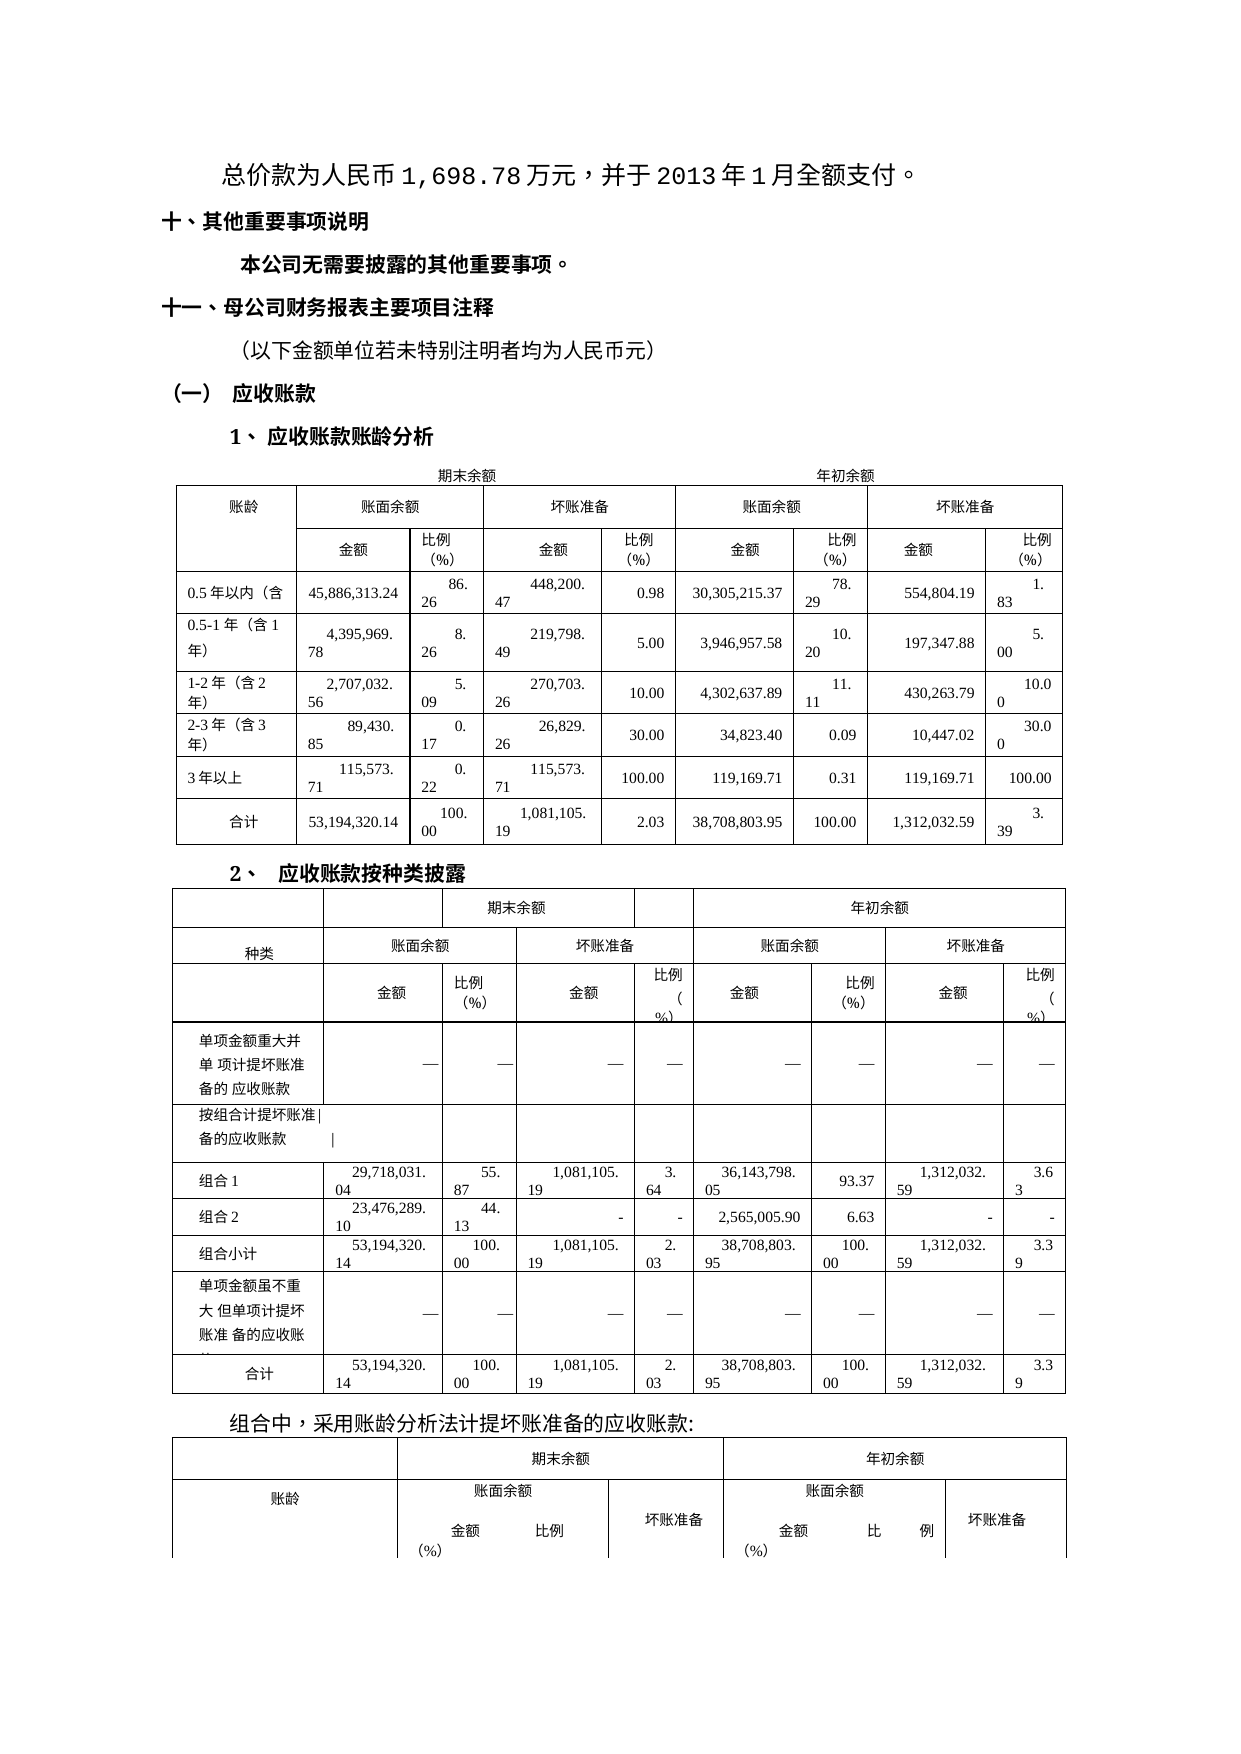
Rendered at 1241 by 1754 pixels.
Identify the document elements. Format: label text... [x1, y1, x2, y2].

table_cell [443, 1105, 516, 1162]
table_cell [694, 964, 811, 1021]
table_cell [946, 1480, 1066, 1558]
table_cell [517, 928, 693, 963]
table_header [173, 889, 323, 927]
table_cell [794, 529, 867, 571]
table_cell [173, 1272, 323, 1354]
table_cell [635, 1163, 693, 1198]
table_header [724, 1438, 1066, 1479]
text （以下金额单位若未特别注明者均为人民币元） [161, 336, 1078, 365]
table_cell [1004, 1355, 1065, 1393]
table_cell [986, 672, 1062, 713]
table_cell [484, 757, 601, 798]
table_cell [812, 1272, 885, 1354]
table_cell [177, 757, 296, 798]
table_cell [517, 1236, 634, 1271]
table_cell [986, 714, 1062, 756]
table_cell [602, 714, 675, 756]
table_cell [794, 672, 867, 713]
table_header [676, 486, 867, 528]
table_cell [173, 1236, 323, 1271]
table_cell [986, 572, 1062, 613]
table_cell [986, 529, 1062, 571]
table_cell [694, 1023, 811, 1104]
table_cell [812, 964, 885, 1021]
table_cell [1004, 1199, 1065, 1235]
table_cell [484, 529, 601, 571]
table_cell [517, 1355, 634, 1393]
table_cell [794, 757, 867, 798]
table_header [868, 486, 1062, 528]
subtitle （一） 应收账款 [223, 379, 1078, 408]
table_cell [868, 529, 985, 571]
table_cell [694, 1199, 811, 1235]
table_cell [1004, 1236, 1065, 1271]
subtitle 十一、母公司财务报表主要项目注释 [161, 293, 1078, 322]
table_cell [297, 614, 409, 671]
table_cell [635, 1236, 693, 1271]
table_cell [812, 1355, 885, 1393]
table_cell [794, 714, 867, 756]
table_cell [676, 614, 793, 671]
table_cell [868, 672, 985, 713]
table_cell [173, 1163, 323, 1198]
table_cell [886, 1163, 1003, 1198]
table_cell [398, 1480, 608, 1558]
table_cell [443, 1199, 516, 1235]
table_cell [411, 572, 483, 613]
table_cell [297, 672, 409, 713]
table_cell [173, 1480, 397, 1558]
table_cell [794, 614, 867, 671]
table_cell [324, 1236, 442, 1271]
subtitle 本公司无需要披露的其他重要事项。 [161, 250, 1078, 279]
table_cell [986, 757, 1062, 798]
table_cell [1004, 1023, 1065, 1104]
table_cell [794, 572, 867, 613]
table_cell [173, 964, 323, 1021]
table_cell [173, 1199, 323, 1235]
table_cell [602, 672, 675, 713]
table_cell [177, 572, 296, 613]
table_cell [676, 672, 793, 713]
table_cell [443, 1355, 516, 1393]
text 组合中，采用账龄分析法计提坏账准备的应收账款: [161, 1409, 1078, 1437]
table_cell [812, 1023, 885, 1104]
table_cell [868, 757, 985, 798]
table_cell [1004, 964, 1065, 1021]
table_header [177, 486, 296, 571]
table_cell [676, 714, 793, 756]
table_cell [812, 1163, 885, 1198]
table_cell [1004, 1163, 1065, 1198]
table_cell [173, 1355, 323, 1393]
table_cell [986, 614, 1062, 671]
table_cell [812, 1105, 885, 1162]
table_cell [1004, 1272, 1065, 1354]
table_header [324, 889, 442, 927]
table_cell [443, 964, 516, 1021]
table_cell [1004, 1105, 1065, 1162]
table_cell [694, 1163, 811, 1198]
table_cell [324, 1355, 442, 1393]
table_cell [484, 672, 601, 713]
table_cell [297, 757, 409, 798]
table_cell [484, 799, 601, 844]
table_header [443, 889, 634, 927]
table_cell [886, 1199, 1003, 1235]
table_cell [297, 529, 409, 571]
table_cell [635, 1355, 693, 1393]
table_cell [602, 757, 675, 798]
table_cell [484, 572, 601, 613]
subtitle 十、其他重要事项说明 [161, 207, 1078, 236]
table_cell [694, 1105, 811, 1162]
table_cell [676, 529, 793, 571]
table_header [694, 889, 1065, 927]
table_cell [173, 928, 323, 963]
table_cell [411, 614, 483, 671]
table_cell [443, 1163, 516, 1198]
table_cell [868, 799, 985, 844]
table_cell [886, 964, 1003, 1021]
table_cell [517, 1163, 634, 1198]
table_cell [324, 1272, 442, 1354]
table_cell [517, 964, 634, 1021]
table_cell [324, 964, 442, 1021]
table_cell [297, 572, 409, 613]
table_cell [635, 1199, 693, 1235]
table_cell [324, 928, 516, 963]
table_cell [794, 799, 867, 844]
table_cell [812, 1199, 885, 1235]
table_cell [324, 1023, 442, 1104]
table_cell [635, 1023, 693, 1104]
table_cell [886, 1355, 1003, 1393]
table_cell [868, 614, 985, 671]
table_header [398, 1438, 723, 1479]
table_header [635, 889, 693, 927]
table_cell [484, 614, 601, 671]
subtitle 1、 应收账款账龄分析 [161, 422, 1078, 451]
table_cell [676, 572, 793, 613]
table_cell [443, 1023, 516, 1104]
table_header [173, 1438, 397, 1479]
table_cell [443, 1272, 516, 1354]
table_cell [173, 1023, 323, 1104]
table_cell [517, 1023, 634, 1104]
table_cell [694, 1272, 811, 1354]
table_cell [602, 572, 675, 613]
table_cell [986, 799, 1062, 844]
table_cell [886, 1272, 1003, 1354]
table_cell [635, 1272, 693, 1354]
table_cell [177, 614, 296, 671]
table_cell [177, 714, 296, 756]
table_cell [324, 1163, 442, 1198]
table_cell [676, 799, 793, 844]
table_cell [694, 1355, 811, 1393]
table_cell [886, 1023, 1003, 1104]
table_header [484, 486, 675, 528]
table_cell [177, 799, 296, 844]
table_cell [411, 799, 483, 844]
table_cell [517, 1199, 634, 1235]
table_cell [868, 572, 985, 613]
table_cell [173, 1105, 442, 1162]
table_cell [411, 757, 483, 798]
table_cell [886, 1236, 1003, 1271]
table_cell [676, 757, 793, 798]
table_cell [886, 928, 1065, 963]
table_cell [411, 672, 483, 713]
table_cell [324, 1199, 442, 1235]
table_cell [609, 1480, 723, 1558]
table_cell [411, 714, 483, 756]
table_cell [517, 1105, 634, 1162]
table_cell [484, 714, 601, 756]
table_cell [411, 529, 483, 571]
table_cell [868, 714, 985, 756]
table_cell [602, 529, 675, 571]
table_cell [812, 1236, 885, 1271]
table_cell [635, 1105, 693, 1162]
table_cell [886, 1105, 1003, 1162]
text 2012年12月28日，本公司召开第二届董事会第34次会议，审议通过了《关于向关联人 购买房产的议案》，本公司全资子公司厦门安妮企业有限公司向本公司控股股东张杰、林旭曦 及关联人高玲购买本公司北京分公司及厦门安妮商务信息用纸有限公司现使用的房产，购买总价款为人民币1,698.78万元，并于2013年1月全额支付。 [161, 150, 1078, 193]
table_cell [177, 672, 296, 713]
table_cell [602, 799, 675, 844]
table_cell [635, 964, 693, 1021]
subtitle 2、 应收账款按种类披露 [161, 859, 1078, 888]
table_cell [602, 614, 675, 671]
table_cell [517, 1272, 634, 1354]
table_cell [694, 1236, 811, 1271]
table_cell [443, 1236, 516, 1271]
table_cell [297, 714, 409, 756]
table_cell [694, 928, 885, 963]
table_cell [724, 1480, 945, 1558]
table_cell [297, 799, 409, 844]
text 期末余额 年初余额 [438, 465, 1078, 485]
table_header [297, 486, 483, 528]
